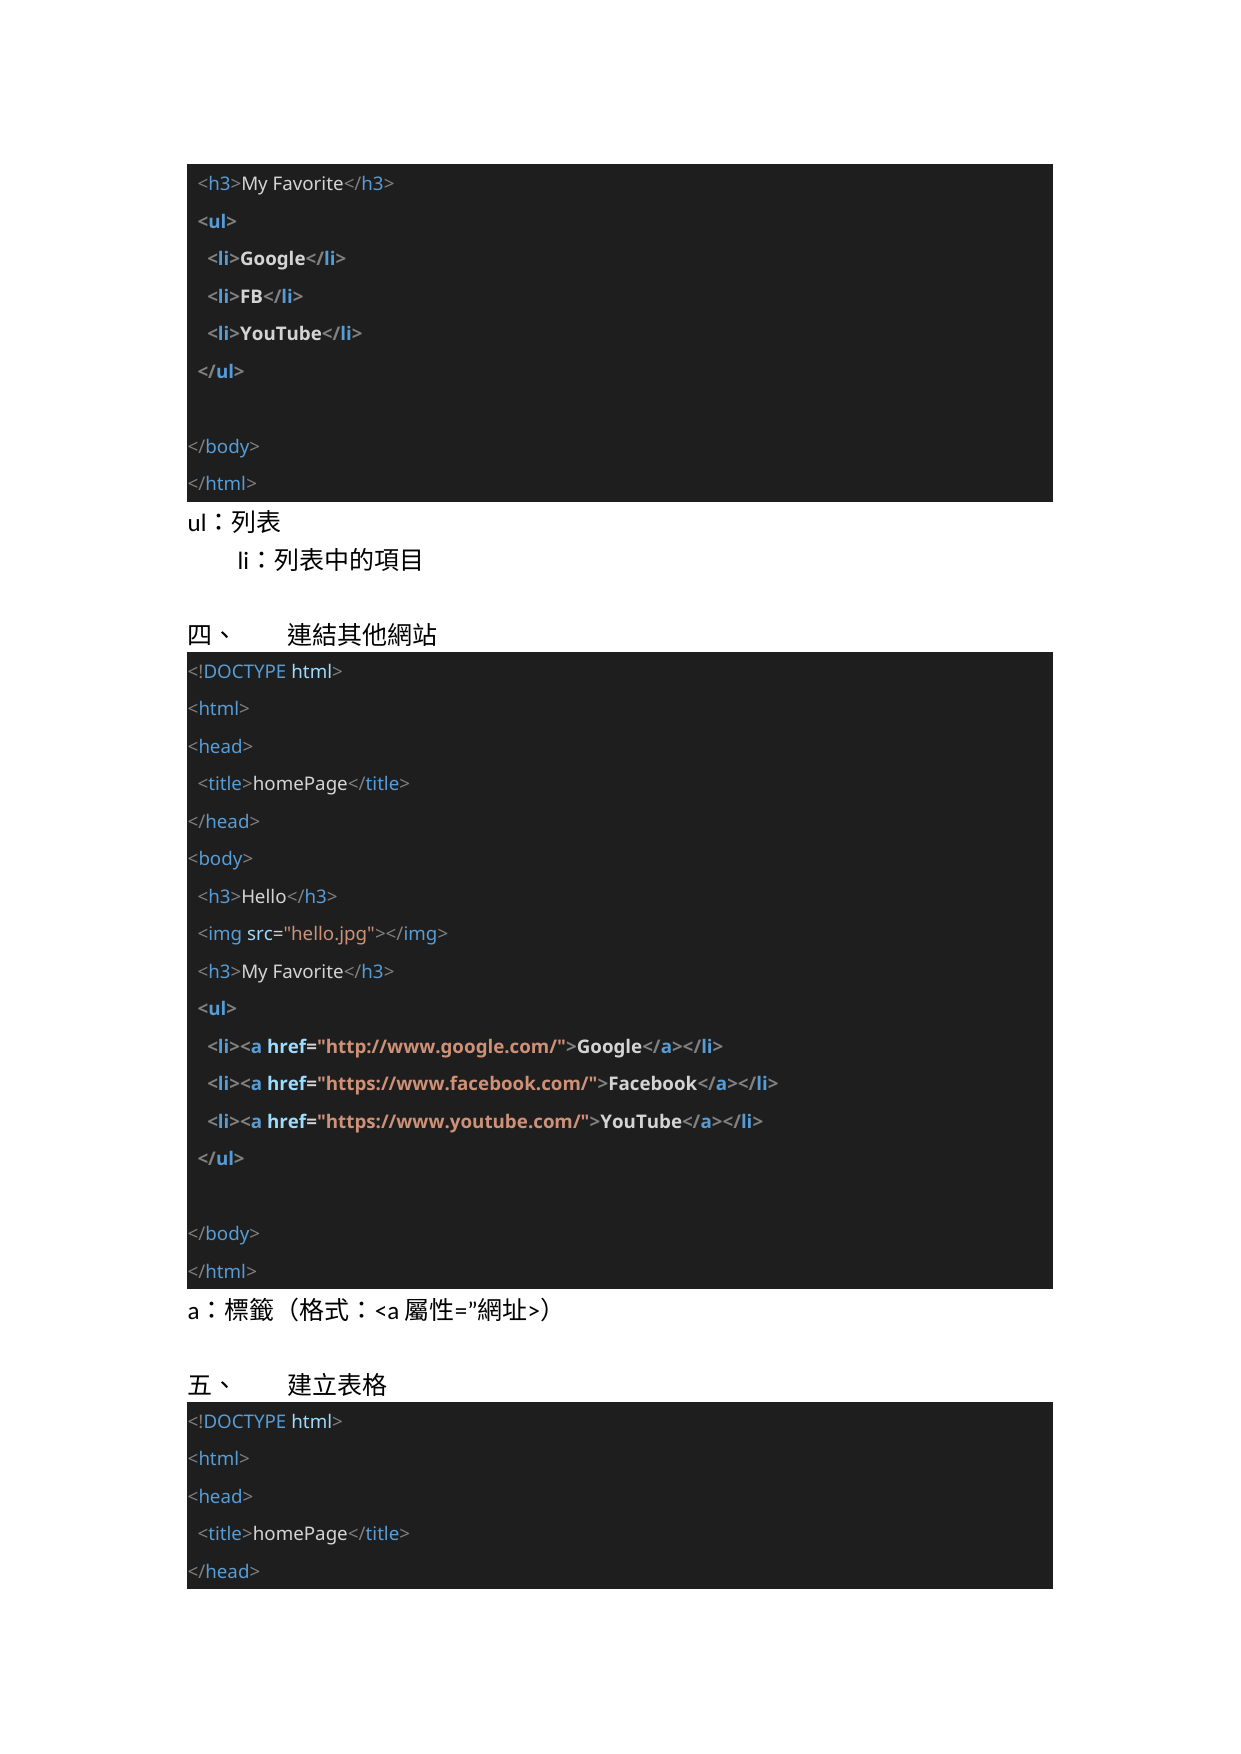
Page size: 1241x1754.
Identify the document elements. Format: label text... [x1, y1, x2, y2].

text ul：列表 [187, 502, 1053, 539]
text <h3>Hello</h3> [187, 877, 1053, 914]
text <title>homePage</title> [187, 1514, 1053, 1552]
text <ul> [187, 989, 1053, 1027]
text <title>homePage</title> [187, 764, 1053, 802]
text <ul> [187, 202, 1053, 239]
text <h3>My Favorite</h3> [187, 952, 1053, 989]
text li：列表中的項目 [187, 539, 1053, 577]
text <li><a href="https://www.youtube.com/">YouTube</a></li> [187, 1102, 1053, 1139]
text </html> [187, 1252, 1053, 1289]
text </ul> [187, 1139, 1053, 1177]
list 連結其他網站 [187, 614, 1053, 652]
text <head> [187, 1477, 1053, 1514]
text <img src="hello.jpg"></img> [187, 914, 1053, 952]
text </ul> [187, 352, 1053, 389]
text <!DOCTYPE html> [187, 652, 1053, 689]
text <head> [187, 727, 1053, 764]
text <li>FB</li> [187, 277, 1053, 314]
text a：標籤（格式：<a 屬性=”網址>） [187, 1289, 1053, 1327]
text </head> [187, 1552, 1053, 1589]
text <li><a href="http://www.google.com/">Google</a></li> [187, 1027, 1053, 1064]
text <li>YouTube</li> [187, 314, 1053, 352]
text <html> [187, 1439, 1053, 1477]
text <li>Google</li> [187, 239, 1053, 277]
text <body> [187, 839, 1053, 877]
text <!DOCTYPE html> [187, 1402, 1053, 1439]
text </head> [187, 802, 1053, 839]
list 建立表格 [187, 1364, 1053, 1402]
text </body> [187, 1214, 1053, 1252]
text <li><a href="https://www.facebook.com/">Facebook</a></li> [187, 1064, 1053, 1102]
text <html> [187, 689, 1053, 727]
text </body> [187, 427, 1053, 464]
text <h3>My Favorite</h3> [187, 164, 1053, 202]
text </html> [187, 464, 1053, 502]
